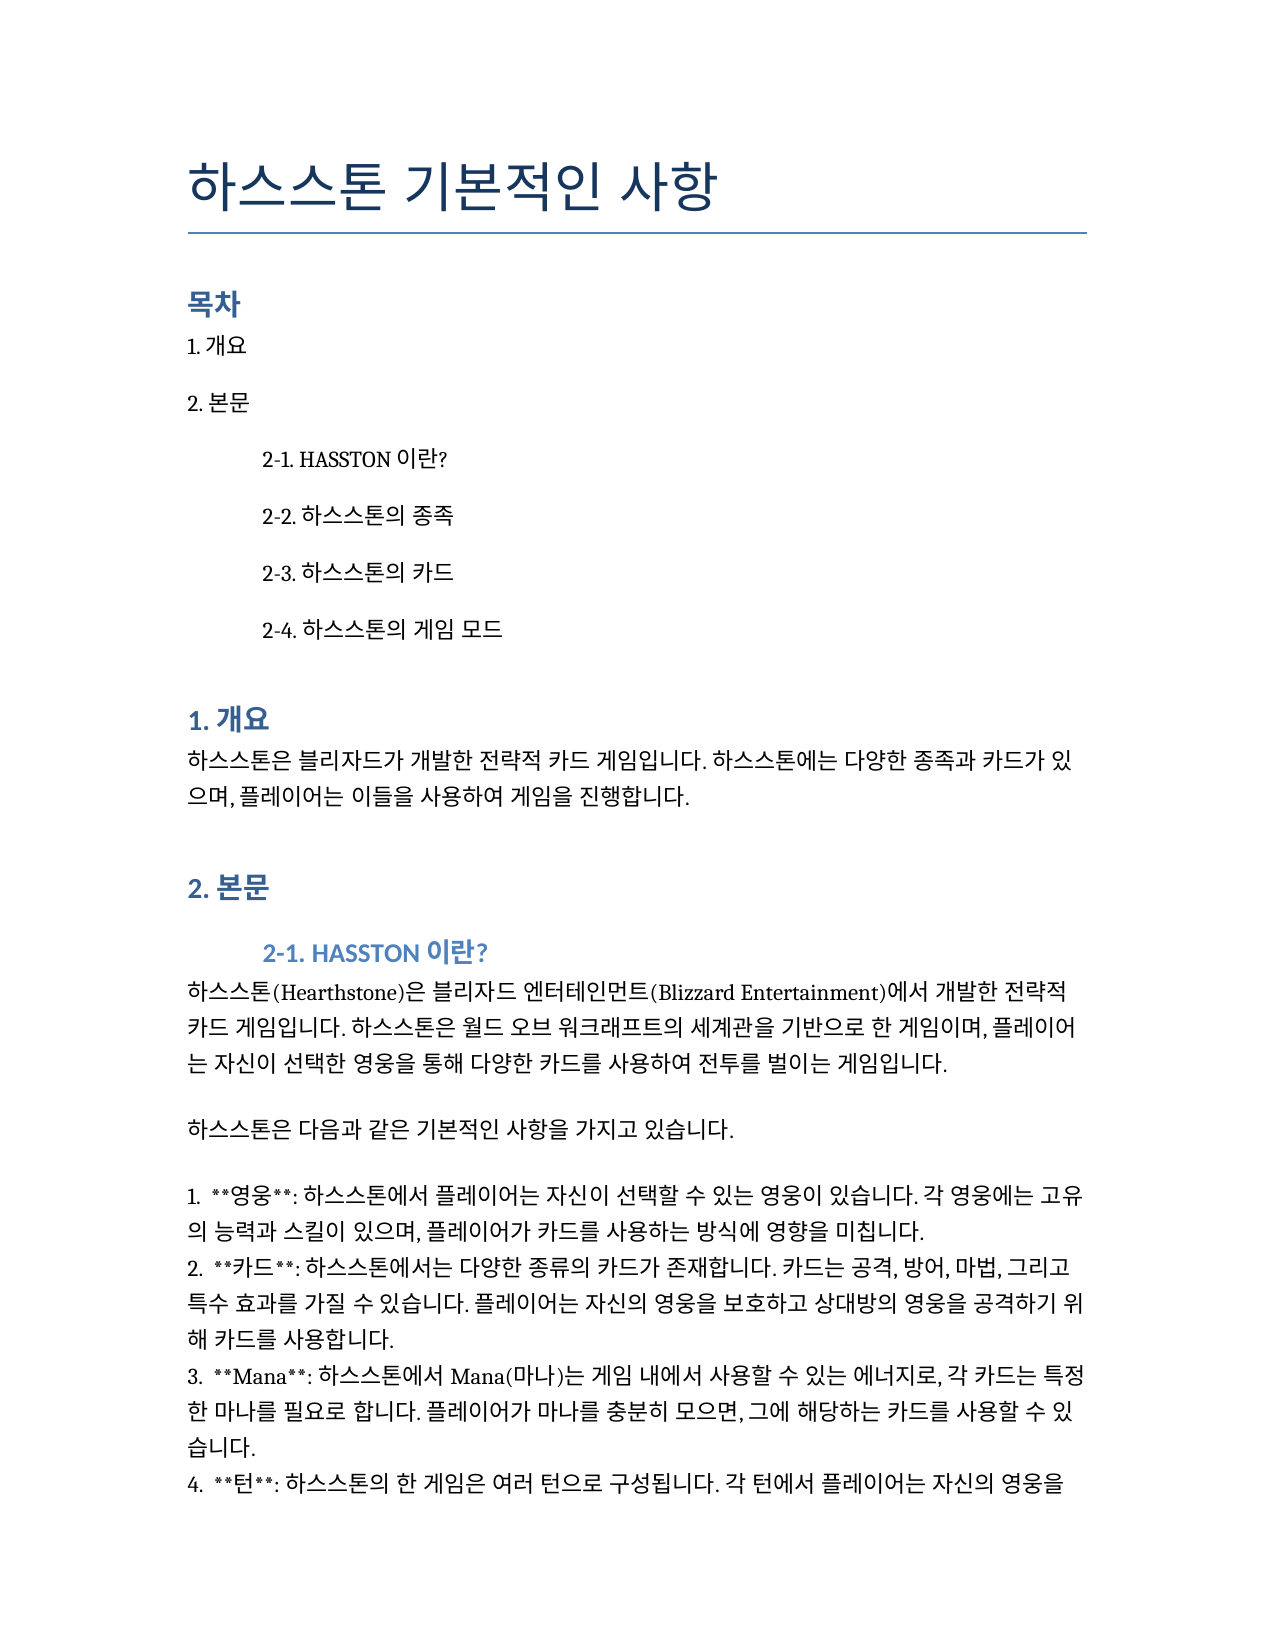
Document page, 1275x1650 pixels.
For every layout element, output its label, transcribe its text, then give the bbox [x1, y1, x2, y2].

subtitle 2. 본문 [187, 867, 1087, 907]
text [187, 976, 1087, 1499]
text 2-1. HASSTON이란? [187, 443, 1087, 474]
subtitle 1. 개요 [187, 699, 1087, 739]
text 2-4. 하스스톤의 게임 모드 [187, 614, 1087, 645]
subtitle 2-1. HASSTON이란? [187, 933, 1087, 970]
text 2. 본문 [187, 387, 1087, 418]
title 하스스톤 기본적인 사항 [187, 150, 1087, 234]
text 2-3. 하스스톤의 카드 [187, 557, 1087, 588]
text 1. 개요 [187, 330, 1087, 361]
text 하스스톤은 블리자드가 개발한 전략적 카드 게임입니다. 하스스톤에는 다양한 종족과 카드가 있으며, 플레이어는 이들을 사용하여 게임을 진행합니다. [187, 745, 1087, 812]
subtitle 목차 [187, 284, 1087, 324]
text 2-2. 하스스톤의 종족 [187, 500, 1087, 531]
